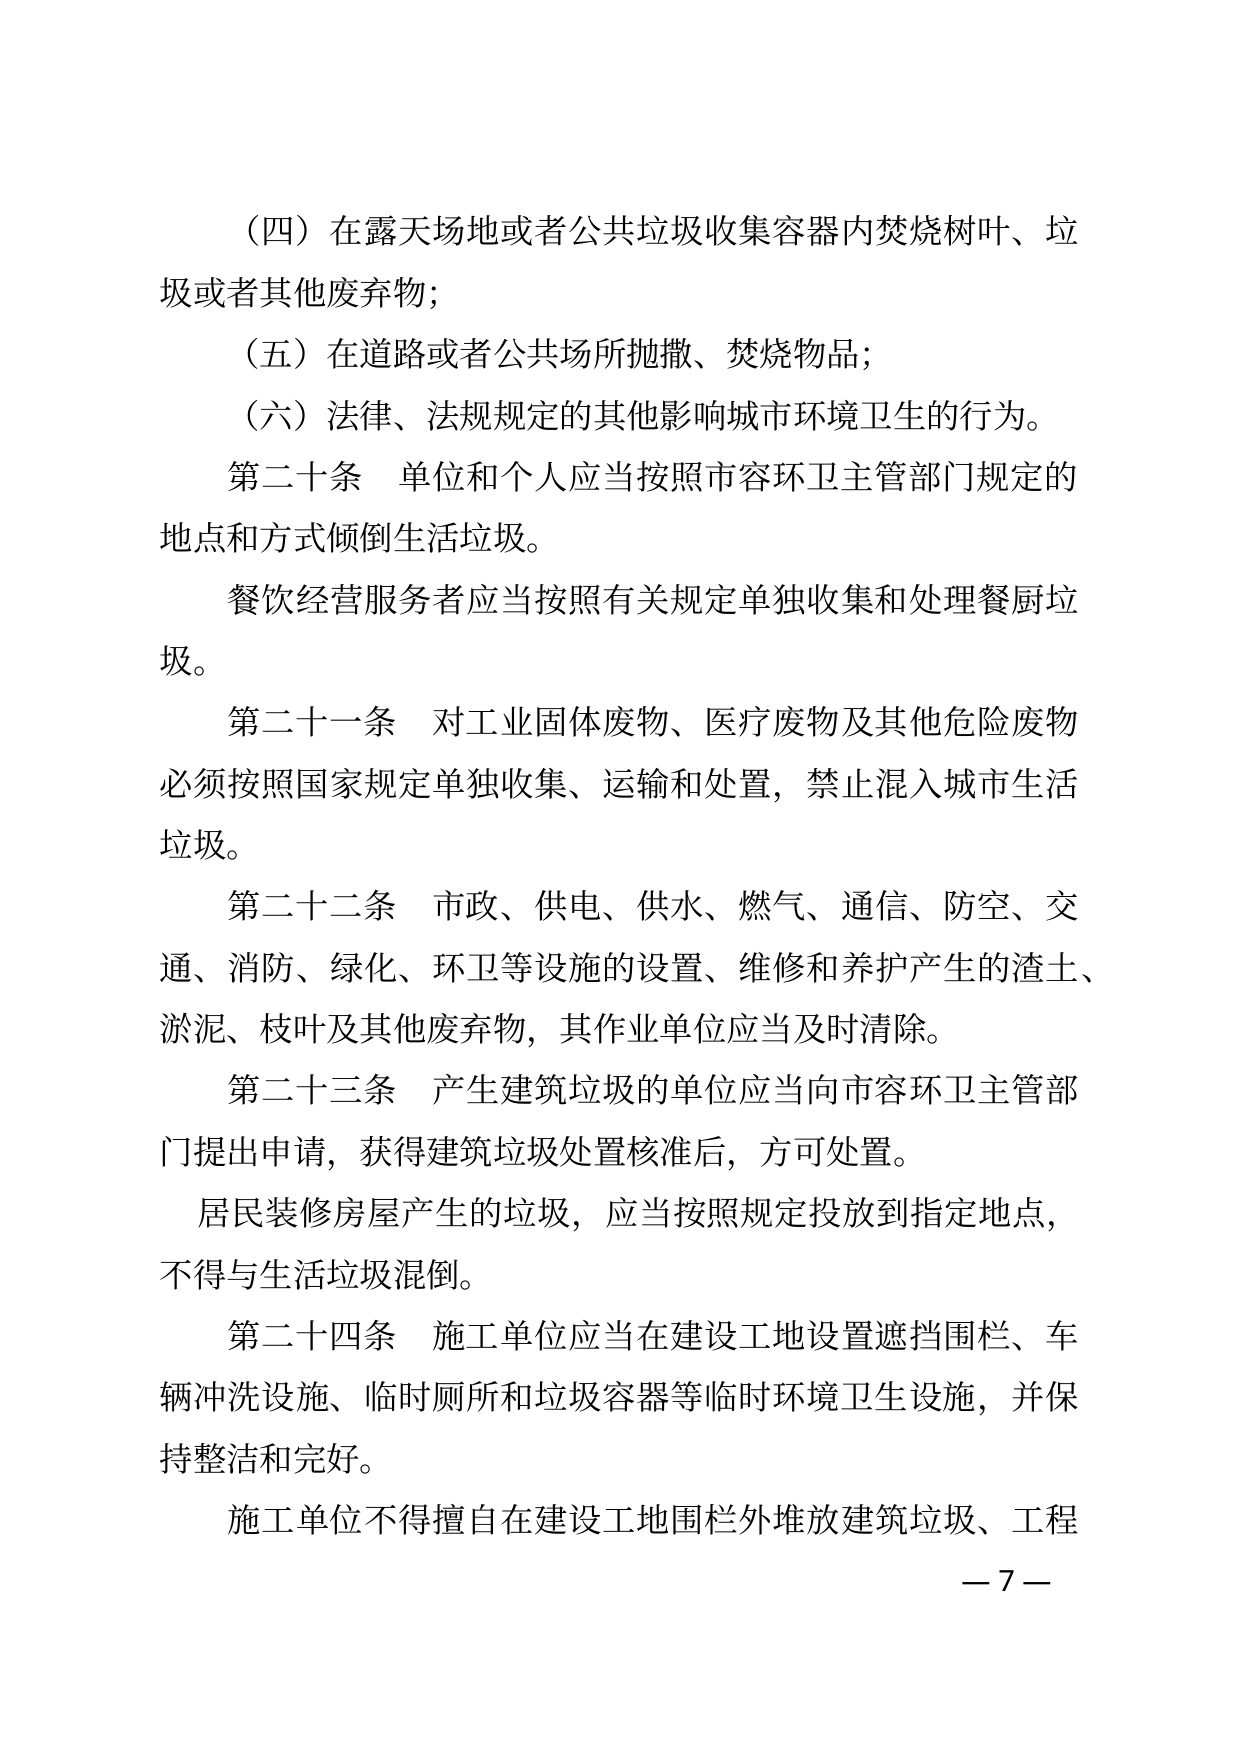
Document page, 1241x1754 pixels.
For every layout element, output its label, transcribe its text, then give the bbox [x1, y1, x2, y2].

text （六）法律、法规规定的其他影响城市环境卫生的行为。 [159, 379, 1081, 440]
text 第二十二条 市政、供电、供水、燃气、通信、防空、交通、消防、绿化、环卫等设施的设置、维修和养护产生的渣土、淤泥、枝叶及其他废弃物，其作业单位应当及时清除。 [159, 870, 1081, 1054]
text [159, 1483, 1081, 1545]
text 第二十三条 产生建筑垃圾的单位应当向市容环卫主管部门提出申请，获得建筑垃圾处置核准后，方可处置。 [159, 1054, 1081, 1177]
text 餐饮经营服务者应当按照有关规定单独收集和处理餐厨垃圾。 [159, 563, 1081, 686]
text 第二十四条 施工单位应当在建设工地设置遮挡围栏、车辆冲洗设施、临时厕所和垃圾容器等临时环境卫生设施，并保持整洁和完好。 [159, 1299, 1081, 1483]
text （五）在道路或者公共场所抛撒、焚烧物品； [159, 318, 1081, 379]
text 第二十一条 对工业固体废物、医疗废物及其他危险废物必须按照国家规定单独收集、运输和处置，禁止混入城市生活垃圾。 [159, 686, 1081, 870]
text 居民装修房屋产生的垃圾，应当按照规定投放到指定地点，不得与生活垃圾混倒。 [159, 1177, 1081, 1299]
text （四）在露天场地或者公共垃圾收集容器内焚烧树叶、垃圾或者其他废弃物； [159, 195, 1081, 318]
text 第二十条 单位和个人应当按照市容环卫主管部门规定的地点和方式倾倒生活垃圾。 [159, 440, 1081, 563]
